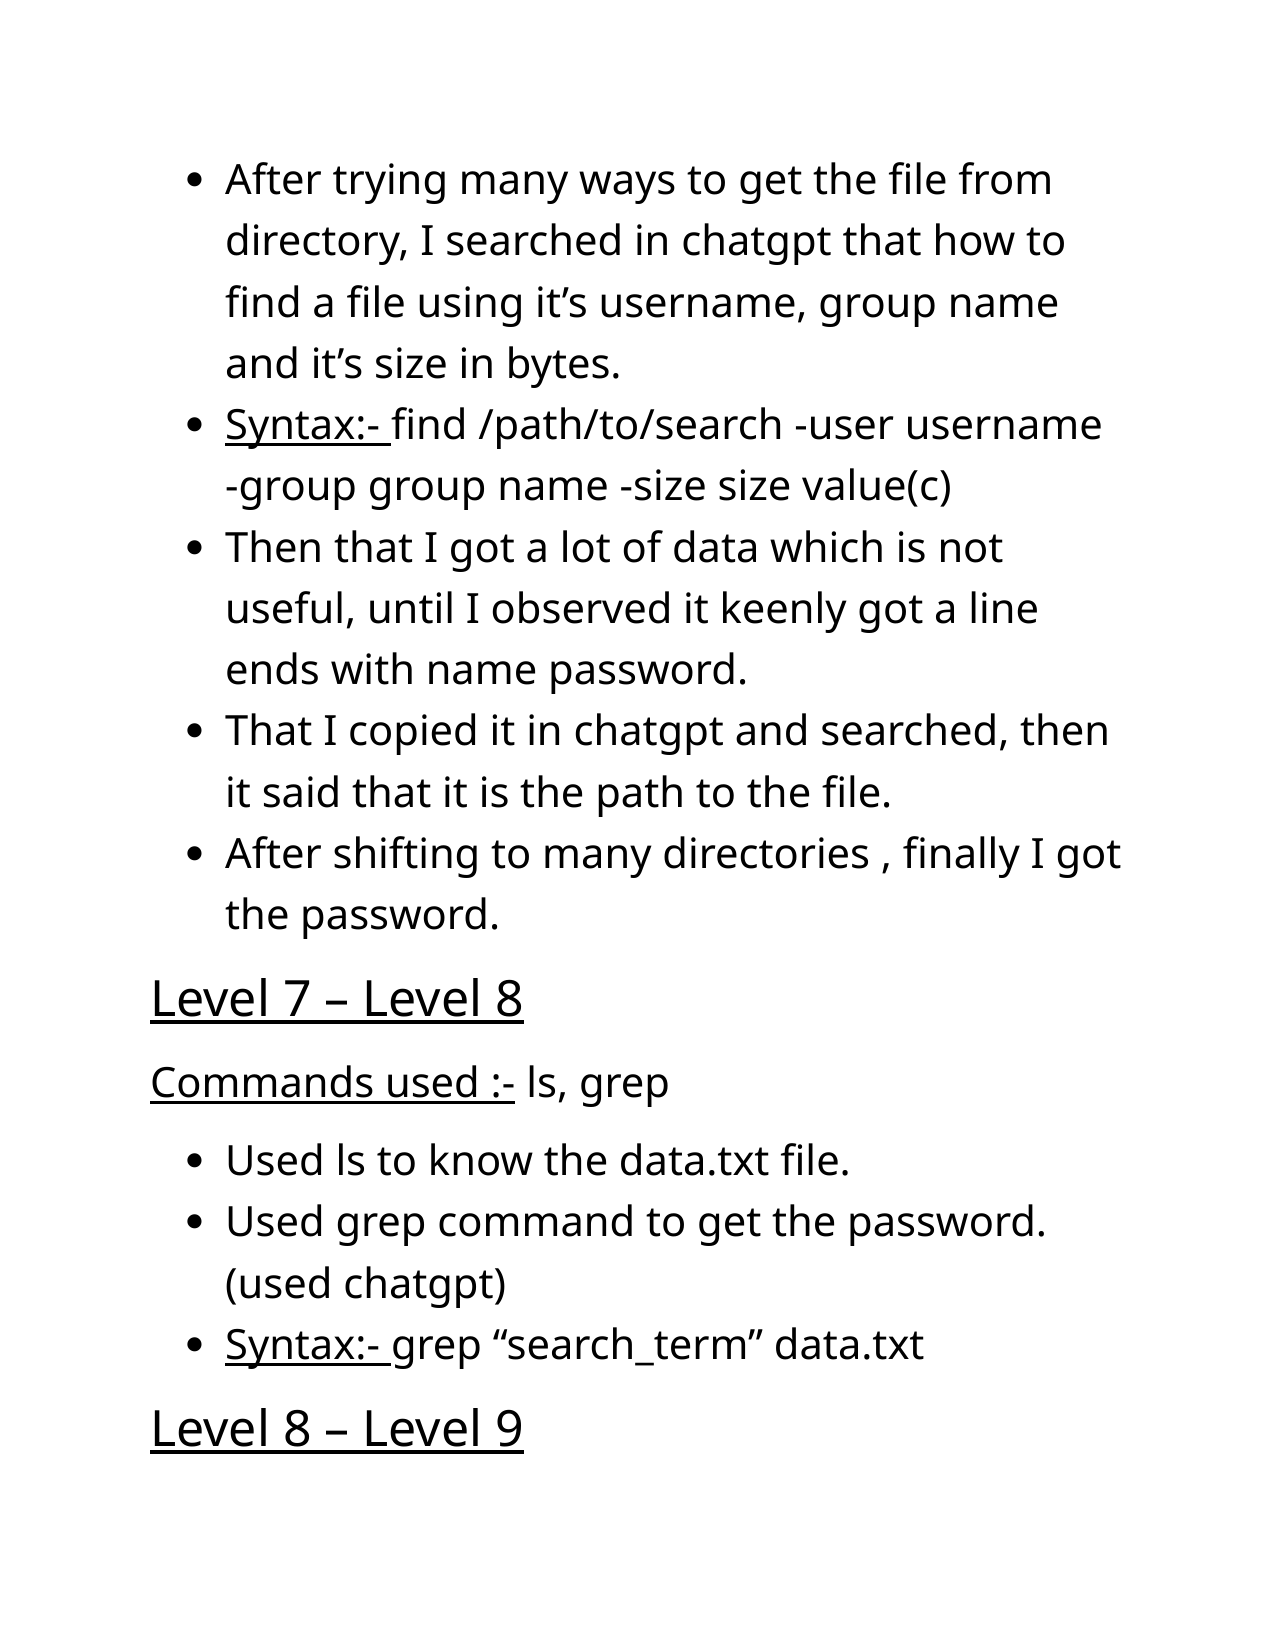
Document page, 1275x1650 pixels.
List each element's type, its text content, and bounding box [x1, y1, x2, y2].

list That I copied it in chatgpt and searched, then it said that it is the path to the file. [187, 701, 1125, 819]
list After trying many ways to get the file from directory, I searched in chatgpt that how to find a file using it’s username, group name and it’s size in bytes. [187, 150, 1125, 391]
list Syntax:- find /path/to/search -user username -group group name -size size value(c) [187, 395, 1125, 513]
list Used ls to know the data.txt file. [187, 1131, 1125, 1188]
text Level 8 – Level 9 [150, 1393, 1125, 1461]
text Level 7 – Level 8 [150, 963, 1125, 1031]
text Commands used :- ls, grep [150, 1053, 1125, 1110]
list After shifting to many directories , finally I got the password. [187, 824, 1125, 942]
list Syntax:- grep “search_term” data.txt [187, 1315, 1125, 1372]
list Used grep command to get the password.(used chatgpt) [187, 1192, 1125, 1310]
list Then that I got a lot of data which is not useful, until I observed it keenly got a line ends with name password. [187, 517, 1125, 697]
